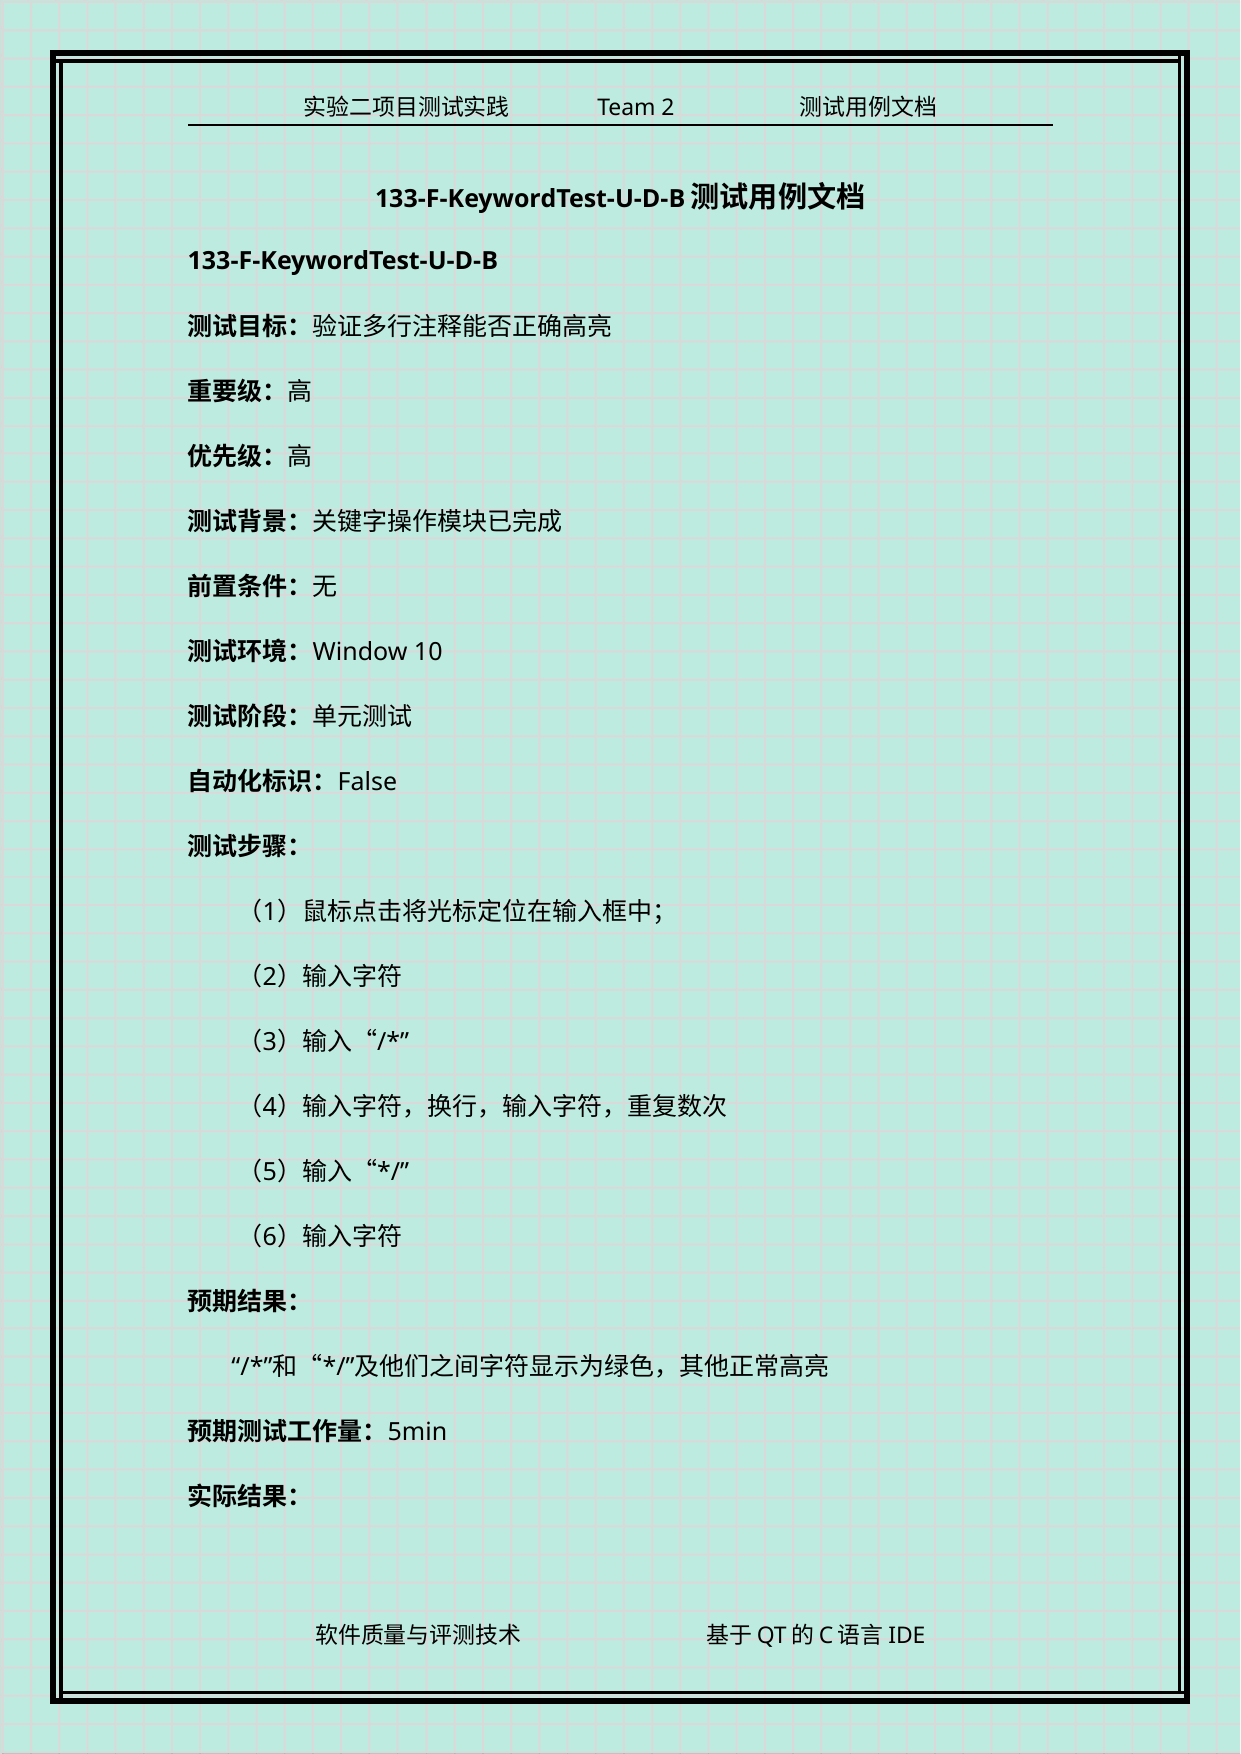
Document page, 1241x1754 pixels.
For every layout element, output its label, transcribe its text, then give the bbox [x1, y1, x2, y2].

text 实际结果： [187, 1462, 1053, 1527]
text “/*”和“*/”及他们之间字符显示为绿色，其他正常高亮 [187, 1332, 1053, 1397]
text 测试阶段：单元测试 [187, 682, 1053, 747]
text 预期结果： [187, 1267, 1053, 1332]
text 测试环境：Window 10 [187, 617, 1053, 682]
text （4）输入字符，换行，输入字符，重复数次 [187, 1072, 1053, 1137]
text 预期测试工作量：5min [187, 1397, 1053, 1462]
text （5）输入“*/” [187, 1137, 1053, 1202]
text 测试目标：验证多行注释能否正确高亮 [187, 292, 1053, 357]
text （6）输入字符 [187, 1202, 1053, 1267]
text （1）鼠标点击将光标定位在输入框中； [187, 877, 1053, 942]
text 测试背景：关键字操作模块已完成 [187, 487, 1053, 552]
text 优先级：高 [187, 422, 1053, 487]
text 133-F-KeywordTest-U-D-B [187, 227, 1053, 292]
text 重要级：高 [187, 357, 1053, 422]
text （3）输入“/*” [187, 1007, 1053, 1072]
text 自动化标识：False [187, 747, 1053, 812]
text 前置条件：无 [187, 552, 1053, 617]
picture [0, 0, 1241, 1754]
text 133-F-KeywordTest-U-D-B测试用例文档 [187, 162, 1053, 227]
text （2）输入字符 [187, 942, 1053, 1007]
text 测试步骤： [187, 812, 1053, 877]
